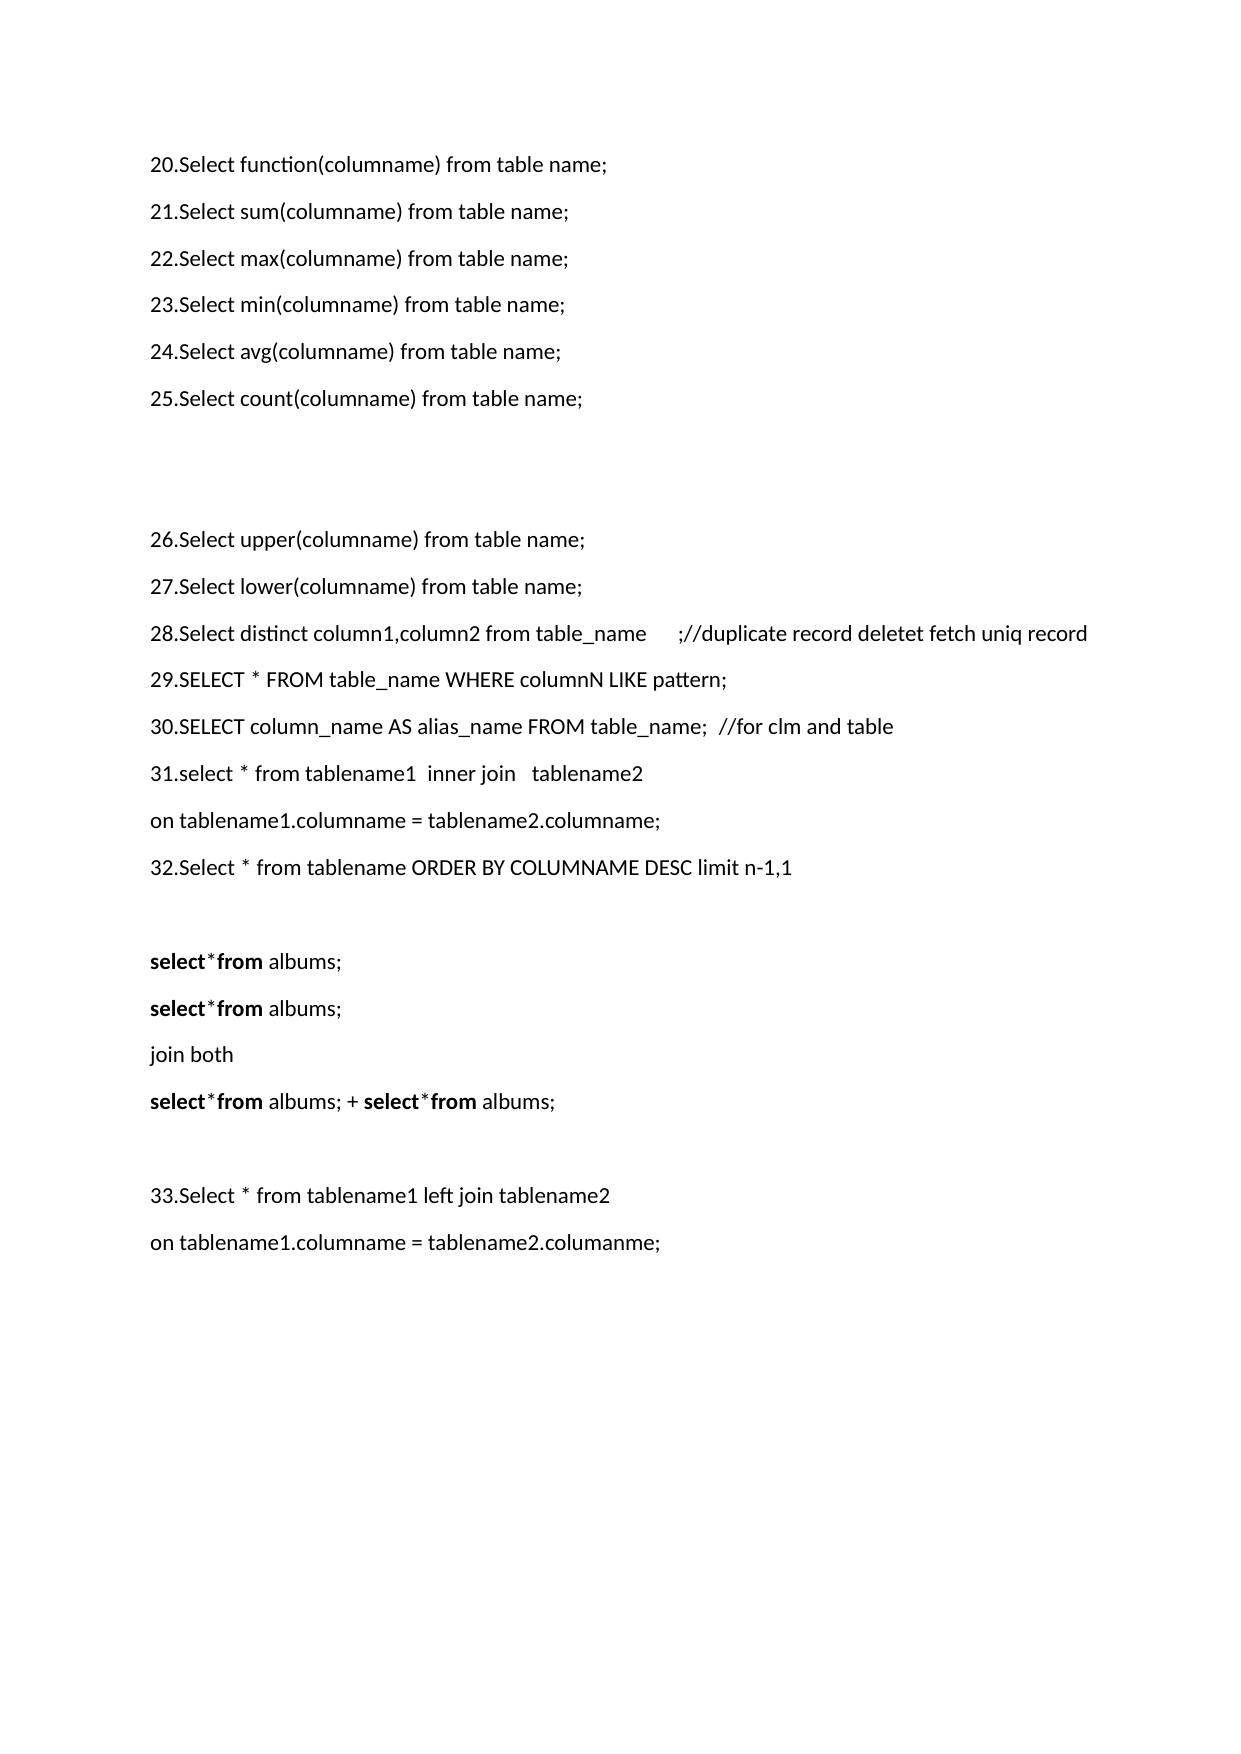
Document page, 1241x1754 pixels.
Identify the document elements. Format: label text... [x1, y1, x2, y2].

text select*from albums; [150, 947, 1090, 975]
text select*from albums; + select*from albums; [150, 1087, 1090, 1116]
text on tablename1.columname = tablename2.columname; [150, 806, 1090, 834]
text 22.Select max(columname) from table name; [150, 244, 1090, 272]
text 23.Select min(columname) from table name; [150, 291, 1090, 319]
text 31.select * from tablename1 inner join tablename2 [150, 759, 1090, 787]
text join both [150, 1041, 1090, 1069]
text 32.Select * from tablename ORDER BY COLUMNAME DESC limit n-1,1 [150, 853, 1090, 881]
text 33.Select * from tablename1 left join tablename2 [150, 1181, 1090, 1209]
text 20.Select function(columname) from table name; [150, 150, 1090, 178]
text 21.Select sum(columname) from table name; [150, 197, 1090, 225]
text 28.Select distinct column1,column2 from table_name ;//duplicate record deletet fetch uniq record [150, 619, 1090, 647]
text on tablename1.columname = tablename2.columanme; [150, 1228, 1090, 1256]
text 27.Select lower(columname) from table name; [150, 572, 1090, 600]
text 30.SELECT column_name AS alias_name FROM table_name; //for clm and table [150, 712, 1090, 741]
text select*from albums; [150, 994, 1090, 1022]
text 25.Select count(columname) from table name; [150, 384, 1090, 412]
text 26.Select upper(columname) from table name; [150, 525, 1090, 553]
text 24.Select avg(columname) from table name; [150, 337, 1090, 366]
text 29.SELECT * FROM table_name WHERE columnN LIKE pattern; [150, 666, 1090, 694]
